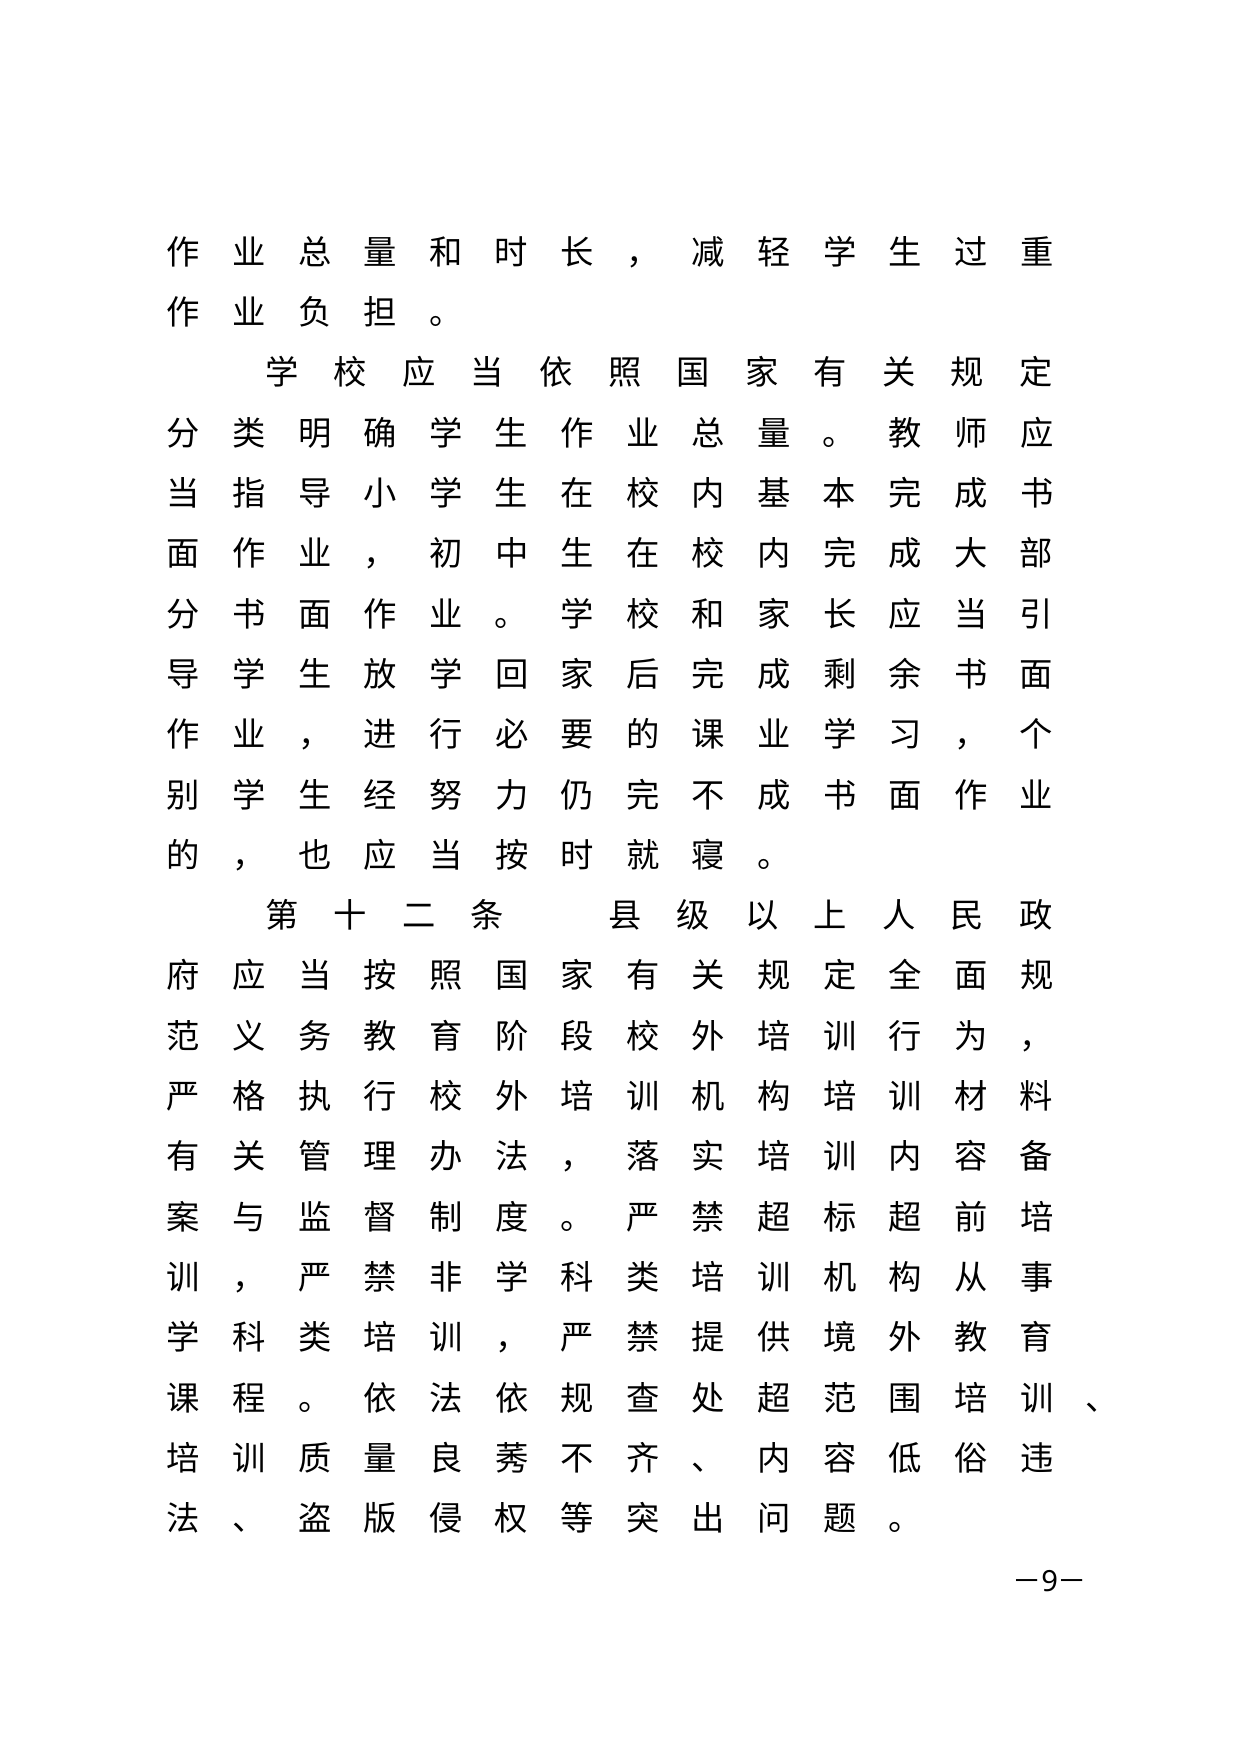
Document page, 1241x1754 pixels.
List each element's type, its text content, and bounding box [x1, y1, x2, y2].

text 第十二条 县级以上人民政府应当按照国家有关规定全面规范义务教育阶段校外培训行为，严格执行校外培训机构培训材料有关管理办法，落实培训内容备案与监督制度。严禁超标超前培训，严禁非学科类培训机构从事学科类培训，严禁提供境外教育课程。依法依规查处超范围培训、培训质量良莠不齐、内容低俗违法、盗版侵权等突出问题。 [167, 883, 1085, 1546]
text 学校应当依照国家有关规定分类明确学生作业总量。教师应当指导小学生在校内基本完成书面作业，初中生在校内完成大部分书面作业。学校和家长应当引导学生放学回家后完成剩余书面作业，进行必要的课业学习，个别学生经努力仍完不成书面作业的，也应当按时就寝。 [167, 340, 1085, 883]
text 第十一条 全面落实国家关于减轻义务教育阶段学生过重学业负担有关规定，全面压减学生作业总量和时长，减轻学生过重作业负担。 [167, 219, 1085, 340]
